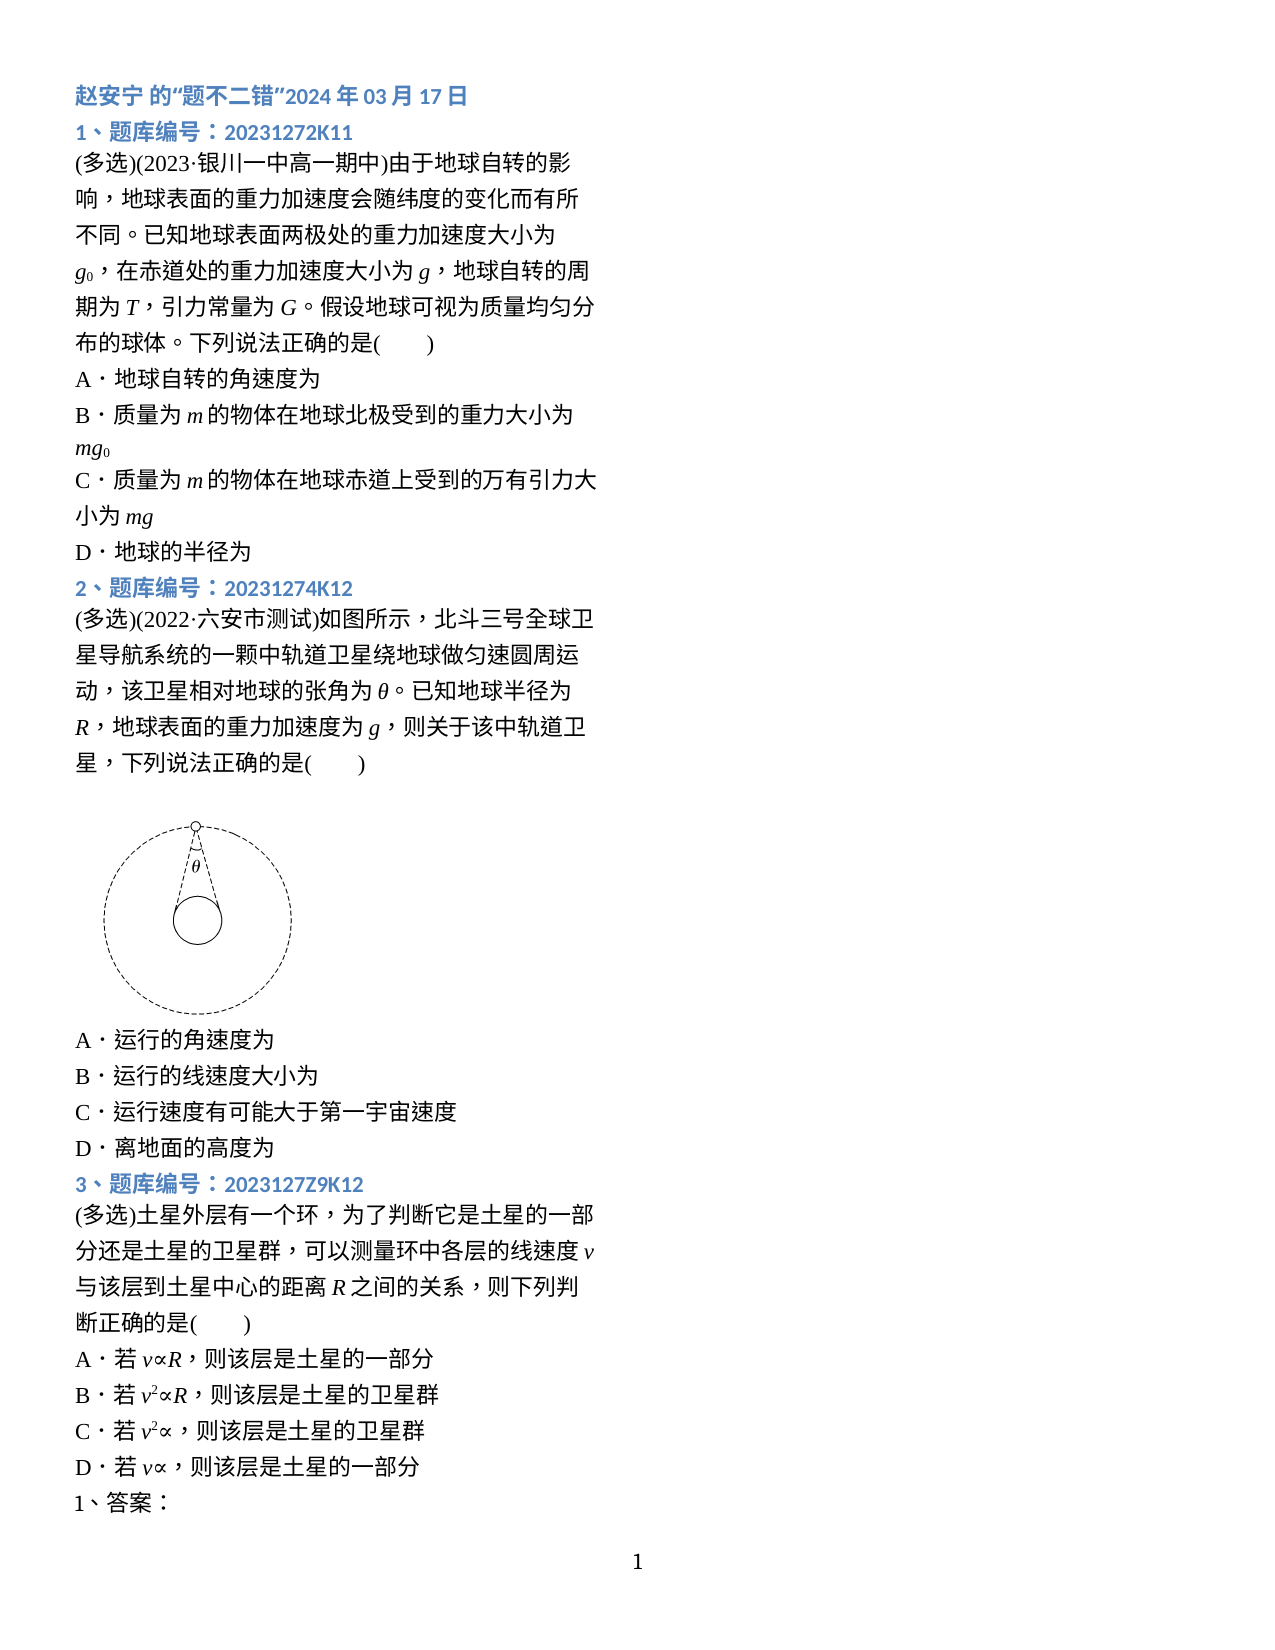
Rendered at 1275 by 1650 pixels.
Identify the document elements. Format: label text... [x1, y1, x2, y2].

text A．地球自转的角速度为 [75, 363, 600, 394]
text (多选)(2022·六安市测试)如图所示，北斗三号全球卫星导航系统的一颗中轨道卫星绕地球做匀速圆周运动，该卫星相对地球的张角为θ。已知地球半径为R，地球表面的重力加速度为g，则关于该中轨道卫星，下列说法正确的是( ) [75, 603, 600, 778]
text 1、答案： [75, 1487, 600, 1518]
subtitle 1、题库编号：20231272K11 [75, 116, 600, 147]
text C．质量为m的物体在地球赤道上受到的万有引力大小为mg [75, 464, 600, 531]
subtitle 赵安宁 的“题不二错”2024年03月17日 [75, 80, 600, 111]
text B．若v2∝R，则该层是土星的卫星群 [75, 1379, 600, 1410]
picture [93, 812, 301, 1021]
text D．离地面的高度为 [75, 1132, 600, 1163]
text A．运行的角速度为 [75, 1024, 600, 1056]
text D．若v∝，则该层是土星的一部分 [75, 1451, 600, 1482]
subtitle 3、题库编号：2023127Z9K12 [75, 1168, 600, 1199]
subtitle 2、题库编号：20231274K12 [75, 572, 600, 603]
text B．运行的线速度大小为 [75, 1060, 600, 1091]
text C．运行速度有可能大于第一宇宙速度 [75, 1096, 600, 1127]
text A．若v∝R，则该层是土星的一部分 [75, 1343, 600, 1374]
text D．地球的半径为 [75, 536, 600, 567]
text (多选)(2023·银川一中高一期中)由于地球自转的影响，地球表面的重力加速度会随纬度的变化而有所不同。已知地球表面两极处的重力加速度大小为g0，在赤道处的重力加速度大小为g，地球自转的周期为T，引力常量为G。假设地球可视为质量均匀分布的球体。下列说法正确的是( ) [75, 147, 600, 358]
text (多选)土星外层有一个环，为了判断它是土星的一部分还是土星的卫星群，可以测量环中各层的线速度v与该层到土星中心的距离R之间的关系，则下列判断正确的是( ) [75, 1199, 600, 1338]
text C．若v2∝，则该层是土星的卫星群 [75, 1415, 600, 1446]
text B．质量为m的物体在地球北极受到的重力大小为mg0 [75, 399, 600, 460]
